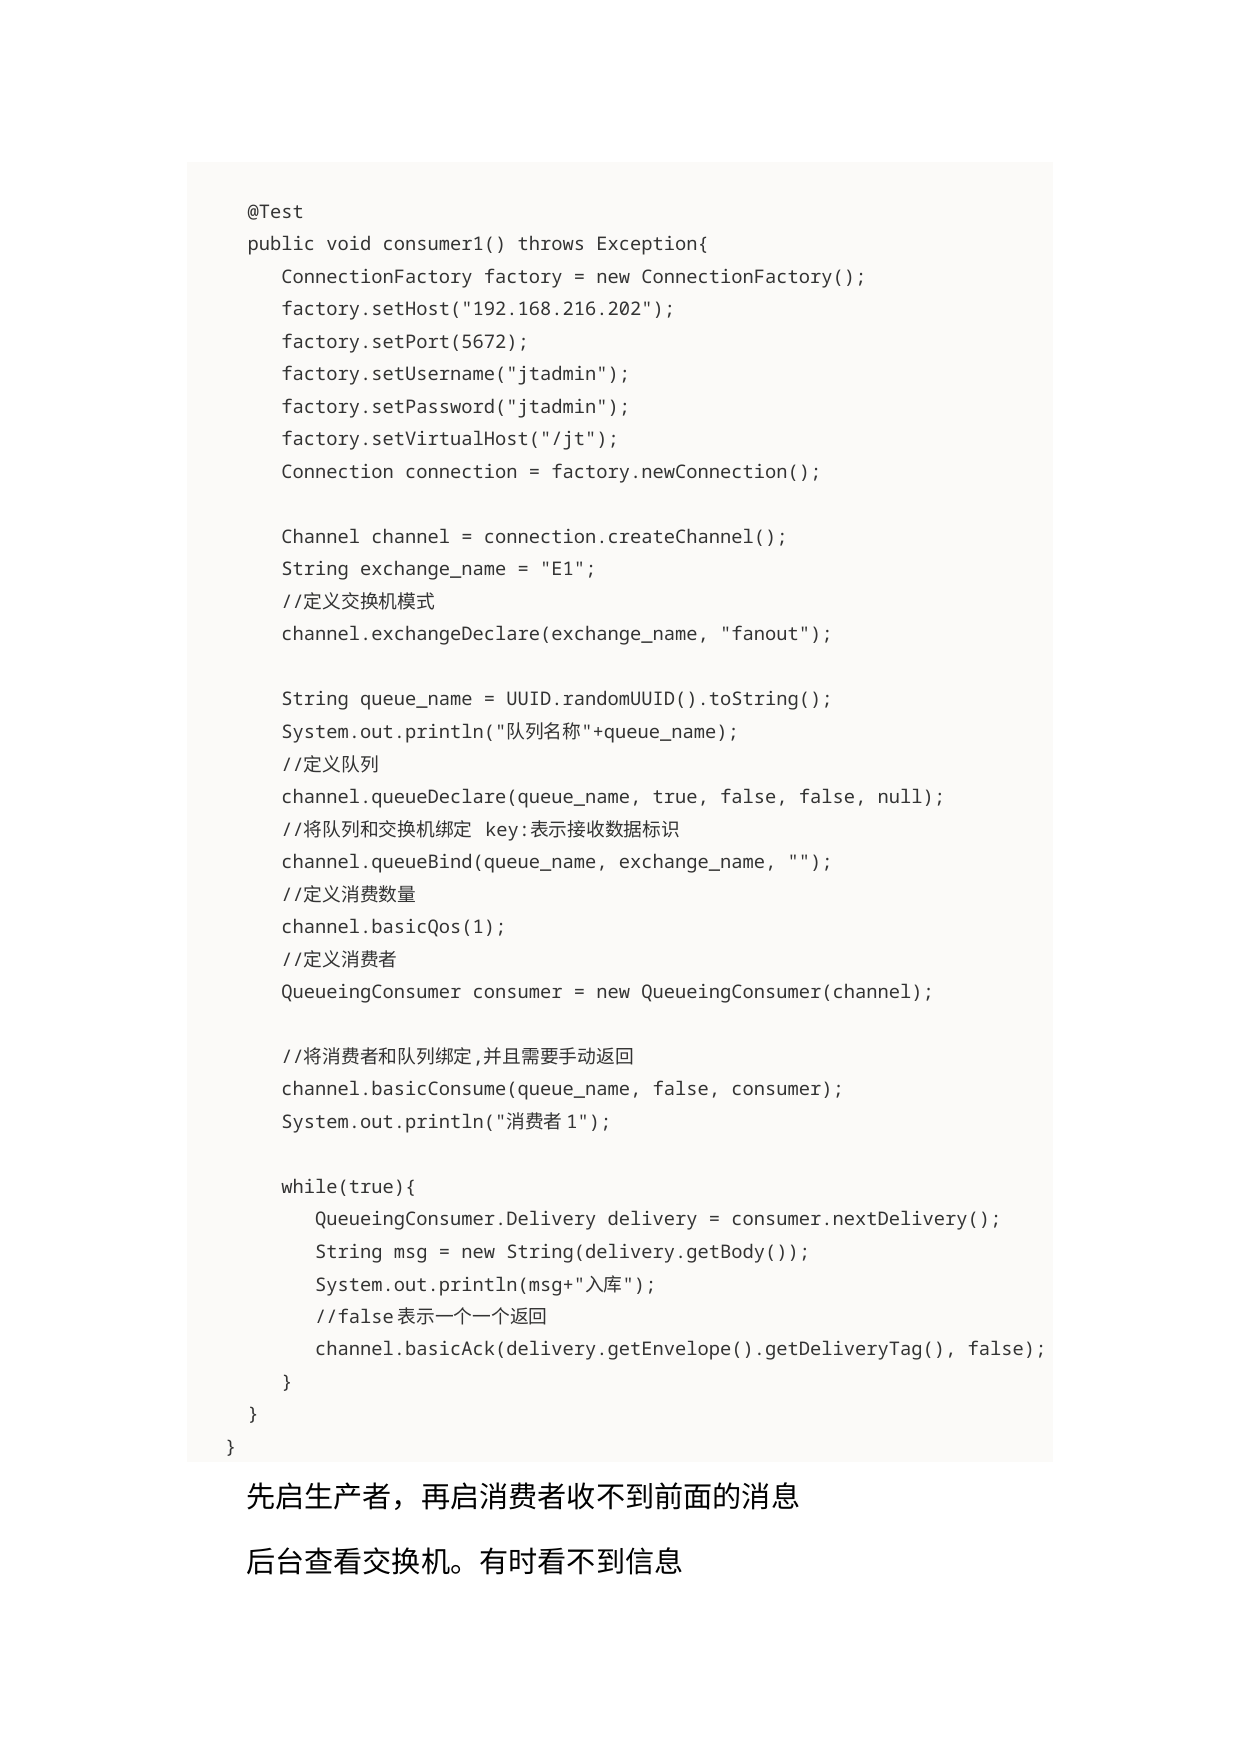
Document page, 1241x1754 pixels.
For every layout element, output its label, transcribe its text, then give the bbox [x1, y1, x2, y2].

text public void consumer1() throws Exception{ [187, 227, 1053, 259]
text } [187, 1429, 1053, 1462]
text 先启生产者，再启消费者收不到前面的消息 [187, 1462, 1053, 1527]
text //false表示一个一个返回 [187, 1299, 1053, 1332]
text String msg = new String(delivery.getBody()); [187, 1234, 1053, 1267]
text ConnectionFactory factory = new ConnectionFactory(); [187, 259, 1053, 292]
text channel.basicQos(1); [187, 909, 1053, 942]
text //将消费者和队列绑定,并且需要手动返回 [187, 1039, 1053, 1072]
text @Test [187, 194, 1053, 227]
text channel.basicConsume(queue_name, false, consumer); [187, 1072, 1053, 1104]
text factory.setVirtualHost("/jt"); [187, 422, 1053, 454]
text 后台查看交换机。有时看不到信息 [187, 1527, 1053, 1592]
text } [187, 1397, 1053, 1429]
text factory.setHost("192.168.216.202"); [187, 292, 1053, 324]
text QueueingConsumer consumer = new QueueingConsumer(channel); [187, 974, 1053, 1007]
text factory.setPassword("jtadmin"); [187, 389, 1053, 422]
text //将队列和交换机绑定 key:表示接收数据标识 [187, 812, 1053, 844]
text String exchange_name = "E1"; [187, 552, 1053, 584]
text factory.setPort(5672); [187, 324, 1053, 357]
text factory.setUsername("jtadmin"); [187, 357, 1053, 389]
text channel.queueDeclare(queue_name, true, false, false, null); [187, 779, 1053, 812]
text Channel channel = connection.createChannel(); [187, 519, 1053, 552]
text channel.exchangeDeclare(exchange_name, "fanout"); [187, 617, 1053, 649]
text System.out.println("队列名称"+queue_name); [187, 714, 1053, 747]
text while(true){ [187, 1169, 1053, 1202]
text //定义消费数量 [187, 877, 1053, 909]
text //定义消费者 [187, 942, 1053, 974]
text System.out.println("消费者1"); [187, 1104, 1053, 1137]
text QueueingConsumer.Delivery delivery = consumer.nextDelivery(); [187, 1202, 1053, 1234]
text } [187, 1364, 1053, 1397]
text System.out.println(msg+"入库"); [187, 1267, 1053, 1299]
text Connection connection = factory.newConnection(); [187, 454, 1053, 487]
text channel.queueBind(queue_name, exchange_name, ""); [187, 844, 1053, 877]
text channel.basicAck(delivery.getEnvelope().getDeliveryTag(), false); [187, 1332, 1053, 1364]
text //定义交换机模式 [187, 584, 1053, 617]
text String queue_name = UUID.randomUUID().toString(); [187, 682, 1053, 714]
text //定义队列 [187, 747, 1053, 779]
